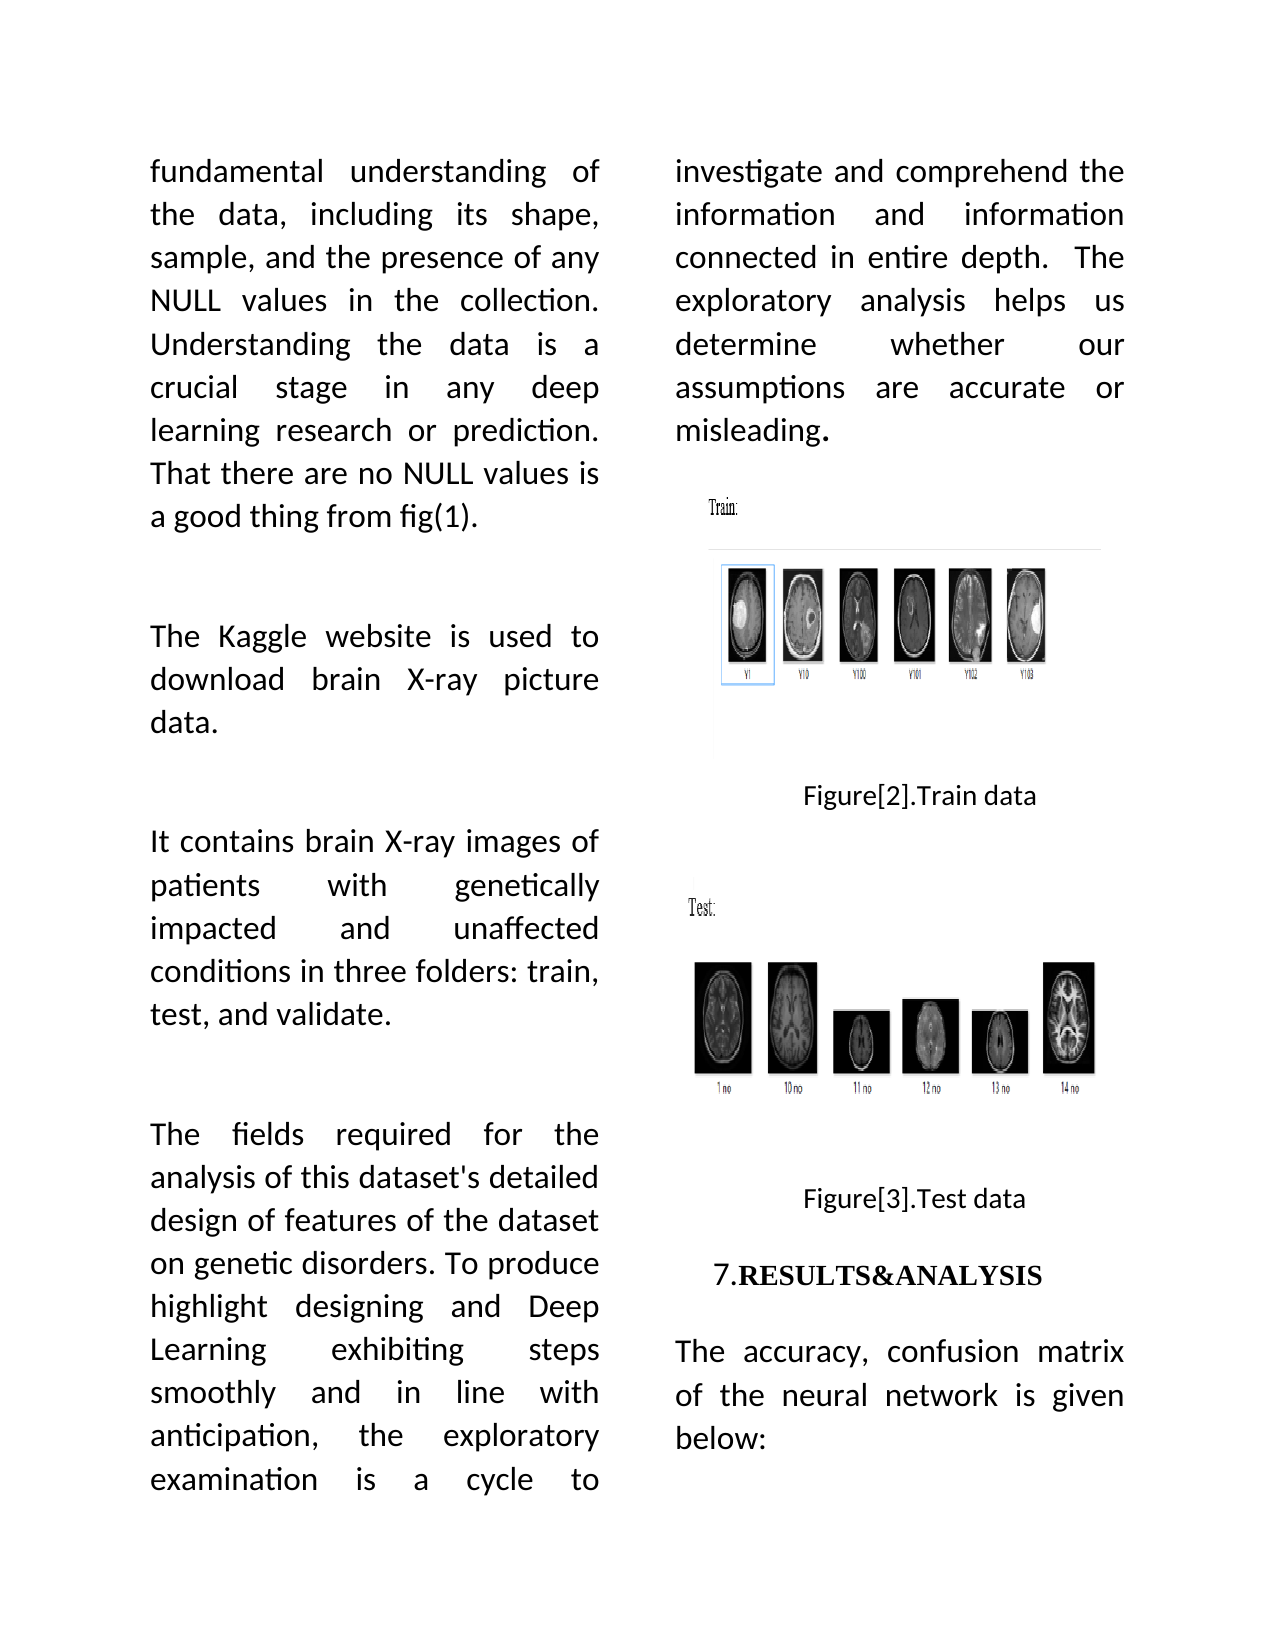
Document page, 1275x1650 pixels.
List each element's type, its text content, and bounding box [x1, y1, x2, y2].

picture [675, 468, 1125, 759]
text The accuracy, confusion matrix of the neural network is given below: [675, 1331, 1125, 1457]
text The fields required for the analysis of this dataset's detailed design of features of the dataset on genetic disorders. To produce highlight designing and Deep Learning exhibiting steps smoothly and in line with anticipation, the exploratory examination is a cycle to investigate and comprehend the information and information connected in entire depth. The exploratory analysis helps us determine whether our assumptions are accurate or misleading. [675, 150, 1125, 449]
text It contains brain X-ray images of patients with genetically impacted and unaffected conditions in three folders: train, test, and validate. [150, 820, 600, 1034]
text Figure[3].Test data [675, 1180, 1125, 1216]
text 7.RESULTS&ANALYSIS [675, 1253, 1125, 1293]
text Figure[2].Train data [675, 777, 1125, 812]
text The fields required for the analysis of this dataset's detailed design of features of the dataset on genetic disorders. To produce highlight designing and Deep Learning exhibiting steps smoothly and in line with anticipation, the exploratory examination is a cycle to investigate and comprehend the information and information connected in entire depth. The exploratory analysis helps us determine whether our assumptions are accurate or misleading. [150, 1112, 600, 1498]
text The Kaggle website is used to download brain X-ray picture data. [150, 614, 600, 742]
picture [675, 877, 1125, 1150]
